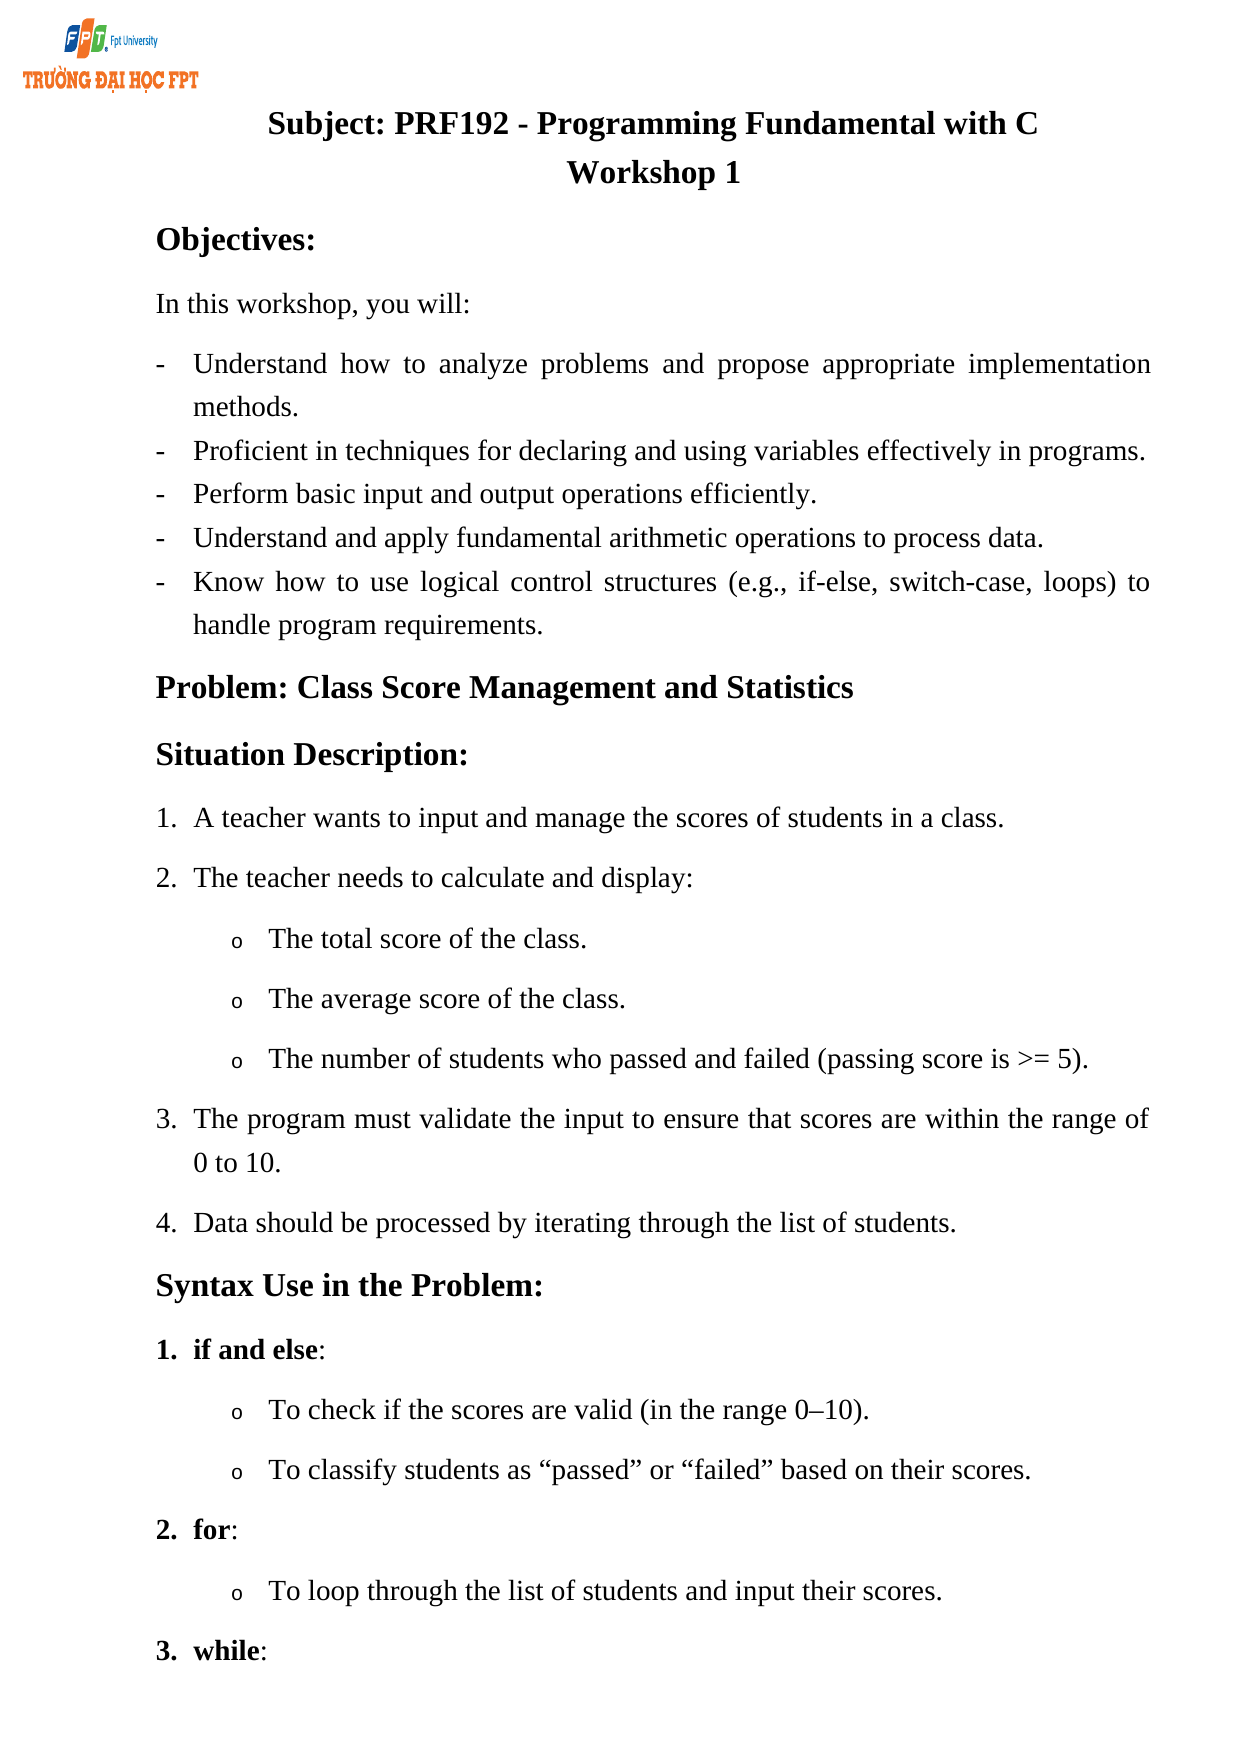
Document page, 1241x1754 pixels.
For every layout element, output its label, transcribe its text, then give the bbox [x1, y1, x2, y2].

list Proficient in techniques for declaring and using variables effectively in programs. [155, 433, 1152, 467]
list Know how to use logical control structures (e.g., if-else, switch-case, loops) to handle program requirements. [155, 564, 1152, 641]
list The program must validate the input to ensure that scores are within the range of 0 to 10. [156, 1101, 1152, 1178]
list To classify students as “passed” or “failed” based on their scores. [231, 1452, 1152, 1486]
text Subject: PRF192 - Programming Fundamental with C [155, 103, 1152, 141]
list Understand and apply fundamental arithmetic operations to process data. [155, 520, 1152, 554]
text Objectives: [155, 219, 1152, 258]
text Problem: Class Score Management and Statistics [155, 667, 1152, 706]
list if and else: [156, 1332, 1152, 1365]
list To loop through the list of students and input their scores. [231, 1573, 1152, 1606]
text Situation Description: [155, 734, 1152, 772]
list while: [156, 1633, 1152, 1666]
list Understand how to analyze problems and propose appropriate implementation methods. [155, 346, 1152, 423]
list The total score of the class. [231, 921, 1152, 954]
list Data should be processed by iterating through the list of students. [156, 1205, 1152, 1239]
text Syntax Use in the Problem: [155, 1265, 1152, 1304]
list The average score of the class. [231, 981, 1152, 1014]
list A teacher wants to input and manage the scores of students in a class. [156, 800, 1152, 834]
list for: [156, 1512, 1152, 1546]
text Workshop 1 [155, 153, 1152, 191]
list Perform basic input and output operations efficiently. [155, 477, 1152, 510]
text In this workshop, you will: [155, 286, 1152, 319]
list To check if the scores are valid (in the range 0–10). [231, 1392, 1152, 1426]
list The teacher needs to calculate and display: [156, 861, 1152, 894]
list The number of students who passed and failed (passing score is >= 5). [231, 1041, 1152, 1075]
